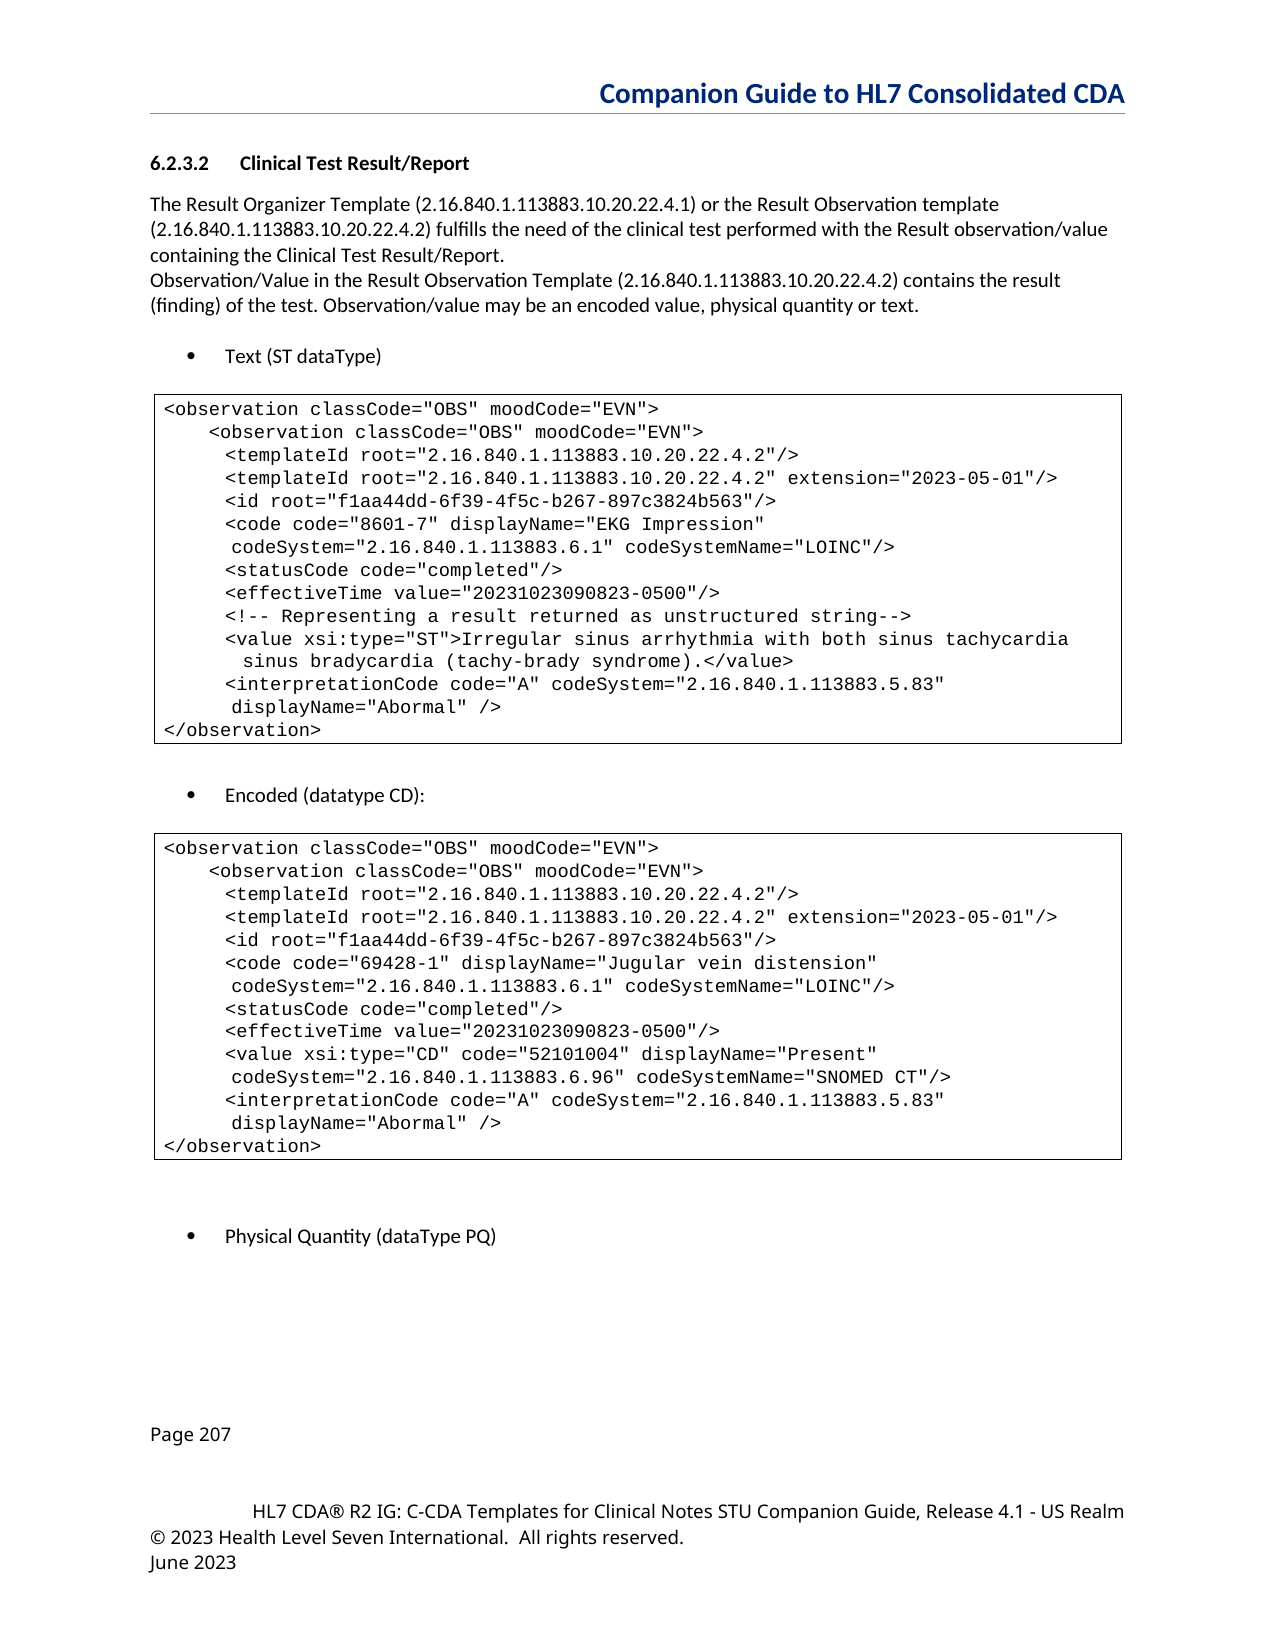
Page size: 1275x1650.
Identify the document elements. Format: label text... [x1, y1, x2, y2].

text sinus bradycardia (tachy-brady syndrome).</value> <interpretationCode code="A" codeSystem="2.16.840.1.113883.5.83" [155, 646, 1121, 692]
text codeSystem="2.16.840.1.113883.6.1" codeSystemName="LOINC"/> <statusCode code="completed"/> <effectiveTime value="20231023090823-0500"/> <!-- Representing a result returned as unstructured string--> <value xsi:type="ST">Irregular sinus arrhythmia with both sinus tachycardia [155, 532, 1121, 646]
list Encoded (datatype CD): [187, 782, 1125, 808]
text codeSystem="2.16.840.1.113883.6.1" codeSystemName="LOINC"/> <statusCode code="completed"/> <effectiveTime value="20231023090823-0500"/> <value xsi:type="CD" code="52101004" displayName="Present" [155, 971, 1121, 1062]
text The Result Organizer Template (2.16.840.1.113883.10.20.22.4.1) or the Result Observation template (2.16.840.1.113883.10.20.22.4.2) fulfills the need of the clinical test performed with the Result observation/value containing the Clinical Test Result/Report. [150, 191, 1125, 267]
list Physical Quantity (dataType PQ) [187, 1223, 1125, 1249]
subtitle Clinical Test Result/Report [150, 150, 1125, 175]
text codeSystem="2.16.840.1.113883.6.96" codeSystemName="SNOMED CT"/> <interpretationCode code="A" codeSystem="2.16.840.1.113883.5.83" [155, 1062, 1121, 1108]
text <observation classCode="OBS" moodCode="EVN"> <templateId root="2.16.840.1.113883.10.20.22.4.2"/> <templateId root="2.16.840.1.113883.10.20.22.4.2" extension="2023-05-01"/> <id root="f1aa44dd-6f39-4f5c-b267-897c3824b563"/> <code code="8601-7" displayName="EKG Impression" [155, 417, 1121, 532]
text <observation classCode="OBS" moodCode="EVN"> [155, 395, 1121, 417]
text displayName="Abormal" /> </observation> [155, 692, 1121, 743]
text <observation classCode="OBS" moodCode="EVN"> <templateId root="2.16.840.1.113883.10.20.22.4.2"/> <templateId root="2.16.840.1.113883.10.20.22.4.2" extension="2023-05-01"/> <id root="f1aa44dd-6f39-4f5c-b267-897c3824b563"/> <code code="69428-1" displayName="Jugular vein distension" [155, 856, 1121, 971]
text Observation/Value in the Result Observation Template (2.16.840.1.113883.10.20.22.4.2) contains the result (finding) of the test. Observation/value may be an encoded value, physical quantity or text. [150, 267, 1125, 318]
list Text (ST dataType) [187, 343, 1125, 369]
text displayName="Abormal" /> </observation> [155, 1108, 1121, 1159]
text <observation classCode="OBS" moodCode="EVN"> [155, 834, 1121, 856]
